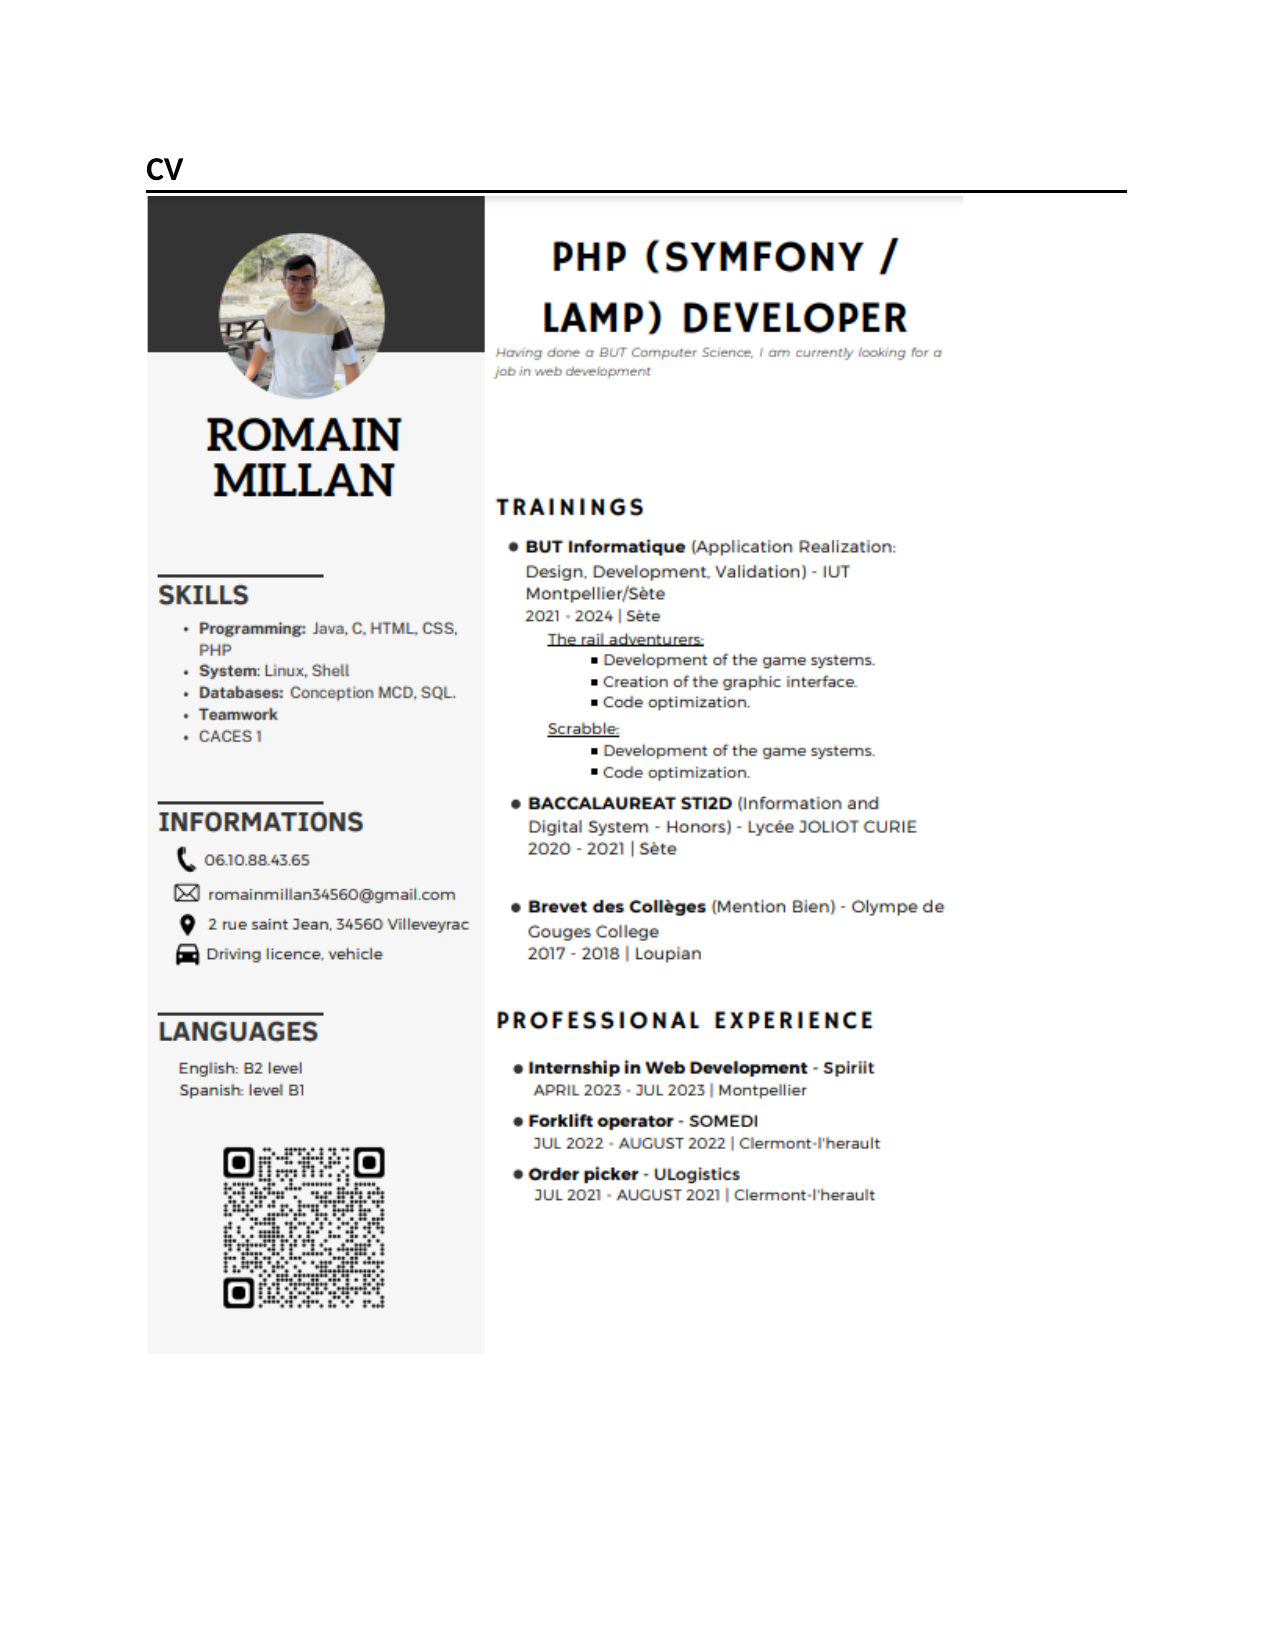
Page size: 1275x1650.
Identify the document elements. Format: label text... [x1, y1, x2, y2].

text CV [146, 148, 1127, 190]
picture [147, 196, 964, 1354]
